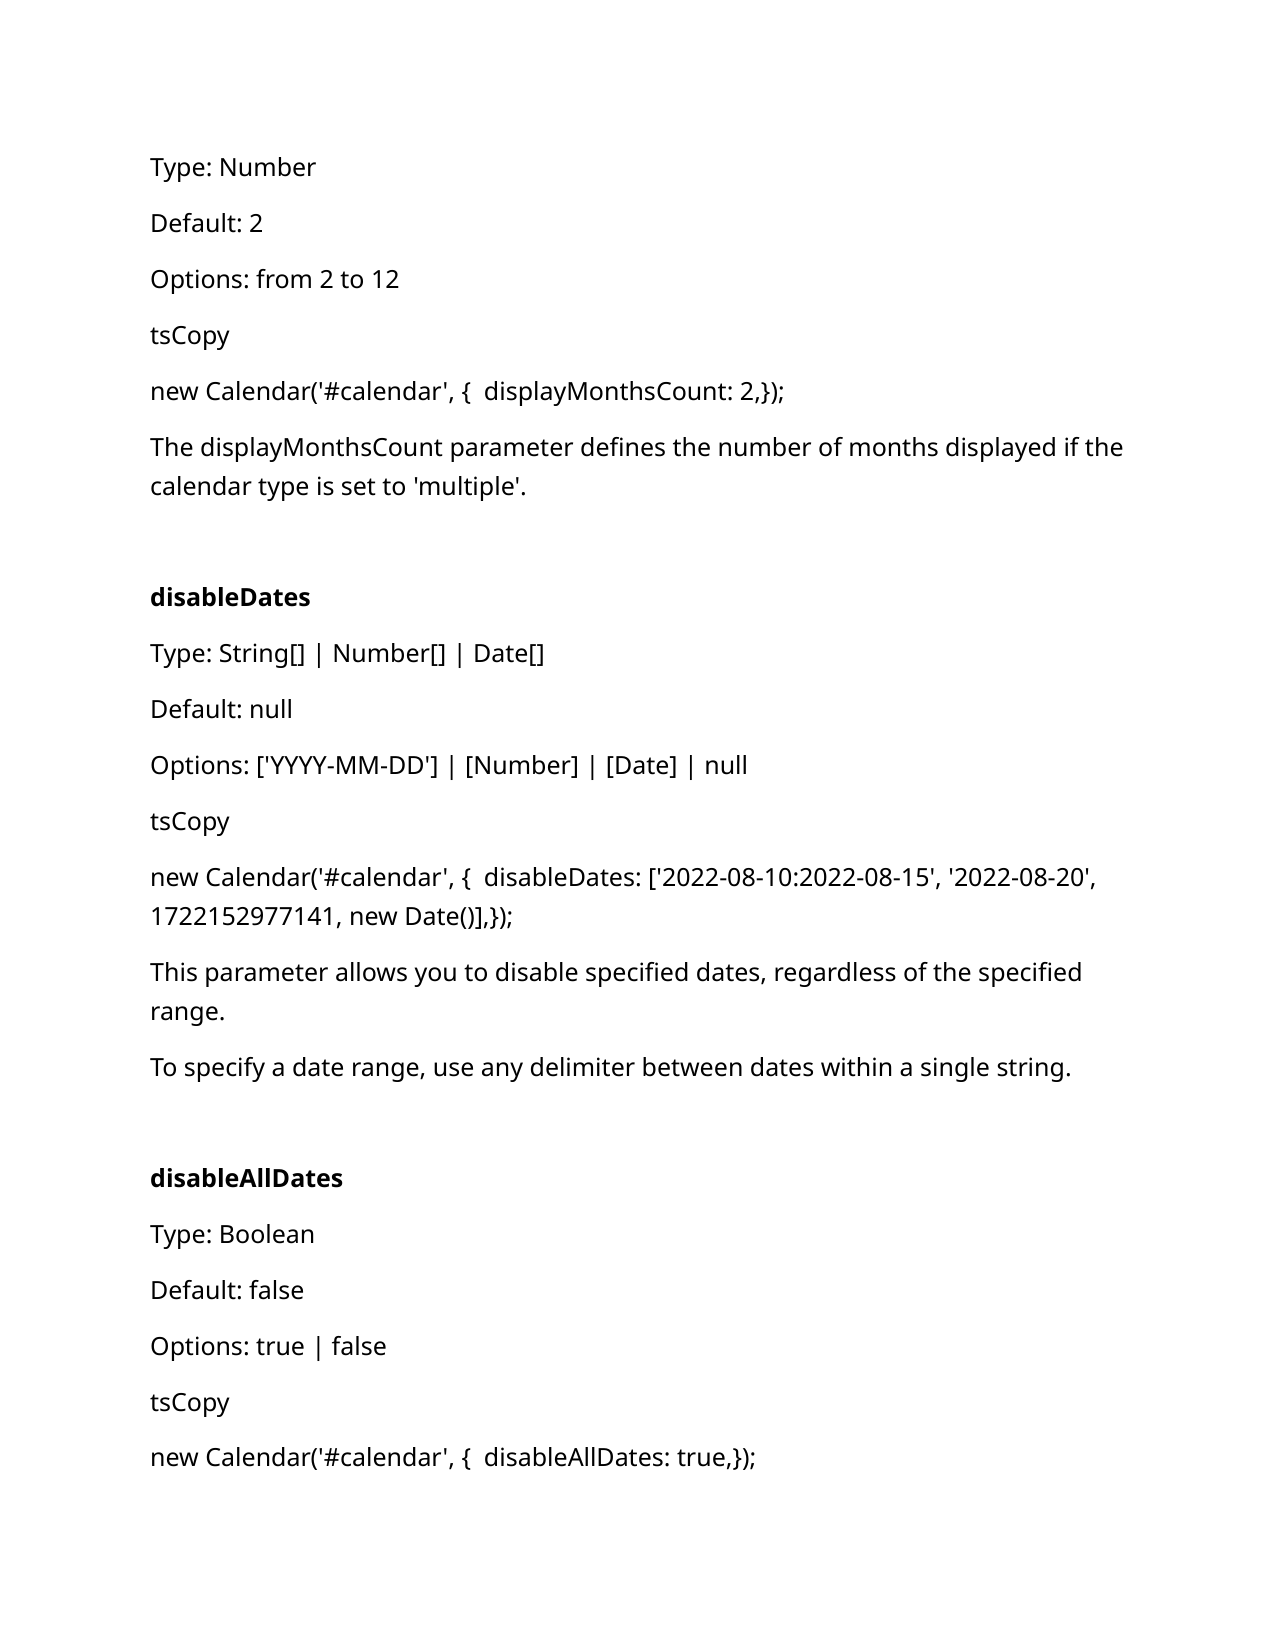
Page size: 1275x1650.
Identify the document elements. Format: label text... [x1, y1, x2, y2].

text new Calendar('#calendar', { disableAllDates: true,}); [150, 1440, 1125, 1474]
text Default: 2 [150, 206, 1125, 240]
text Options: true | false [150, 1328, 1125, 1362]
text Default: null [150, 692, 1125, 726]
text tsCopy [150, 803, 1125, 837]
text Default: false [150, 1272, 1125, 1307]
text Options: from 2 to 12 [150, 262, 1125, 296]
text The displayMonthsCount parameter defines the number of months displayed if the calendar type is set to 'multiple'. [150, 429, 1125, 502]
text disableDates [150, 580, 1125, 614]
text To specify a date range, use any delimiter between dates within a single string. [150, 1049, 1125, 1083]
text Type: Number [150, 150, 1125, 184]
text Options: ['YYYY-MM-DD'] | [Number] | [Date] | null [150, 747, 1125, 782]
text tsCopy [150, 1384, 1125, 1418]
text This parameter allows you to disable specified dates, regardless of the specified range. [150, 954, 1125, 1027]
text tsCopy [150, 317, 1125, 352]
text Type: String[] | Number[] | Date[] [150, 636, 1125, 670]
text disableAllDates [150, 1161, 1125, 1195]
text new Calendar('#calendar', { disableDates: ['2022-08-10:2022-08-15', '2022-08-20', 1722152977141, new Date()],}); [150, 859, 1125, 932]
text Type: Boolean [150, 1217, 1125, 1251]
text new Calendar('#calendar', { displayMonthsCount: 2,}); [150, 373, 1125, 407]
